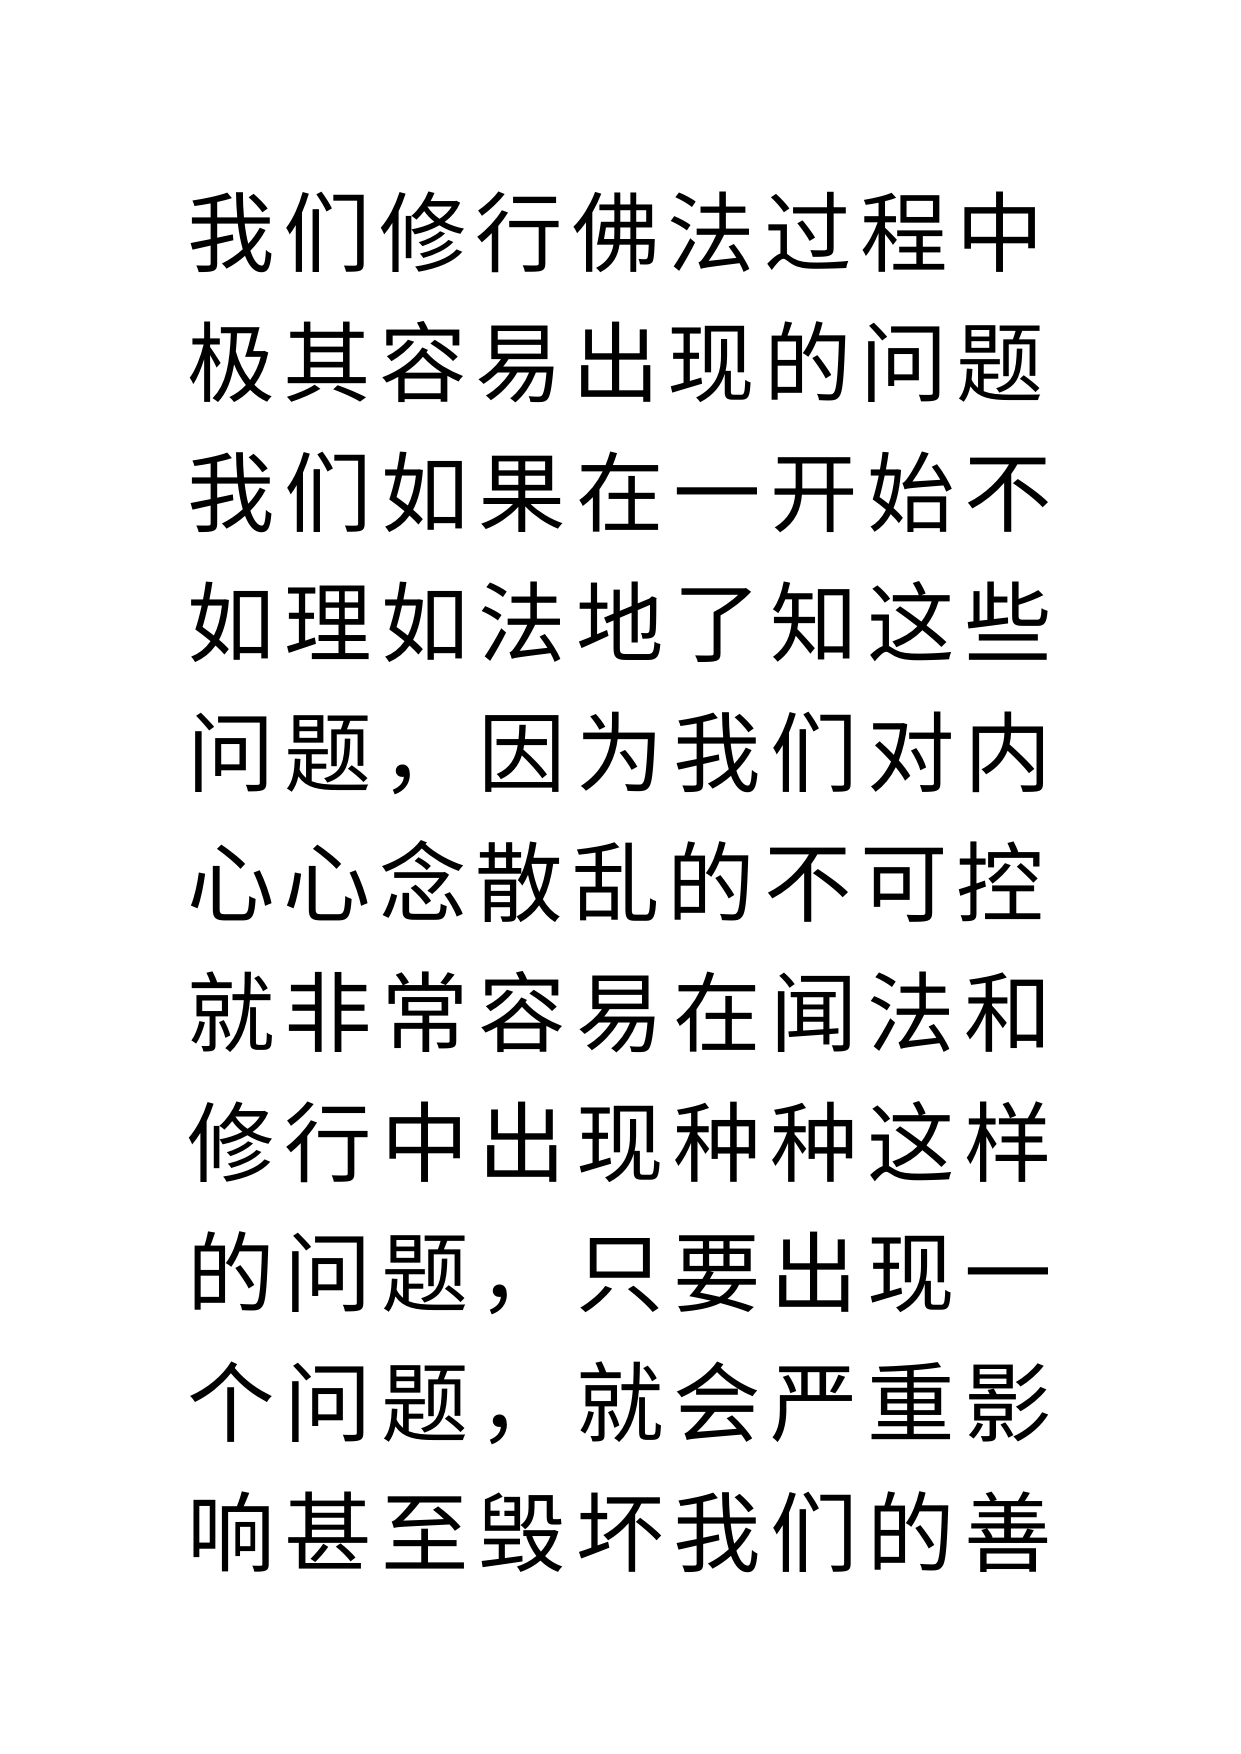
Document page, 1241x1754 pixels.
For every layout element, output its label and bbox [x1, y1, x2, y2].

text [187, 162, 1053, 1592]
